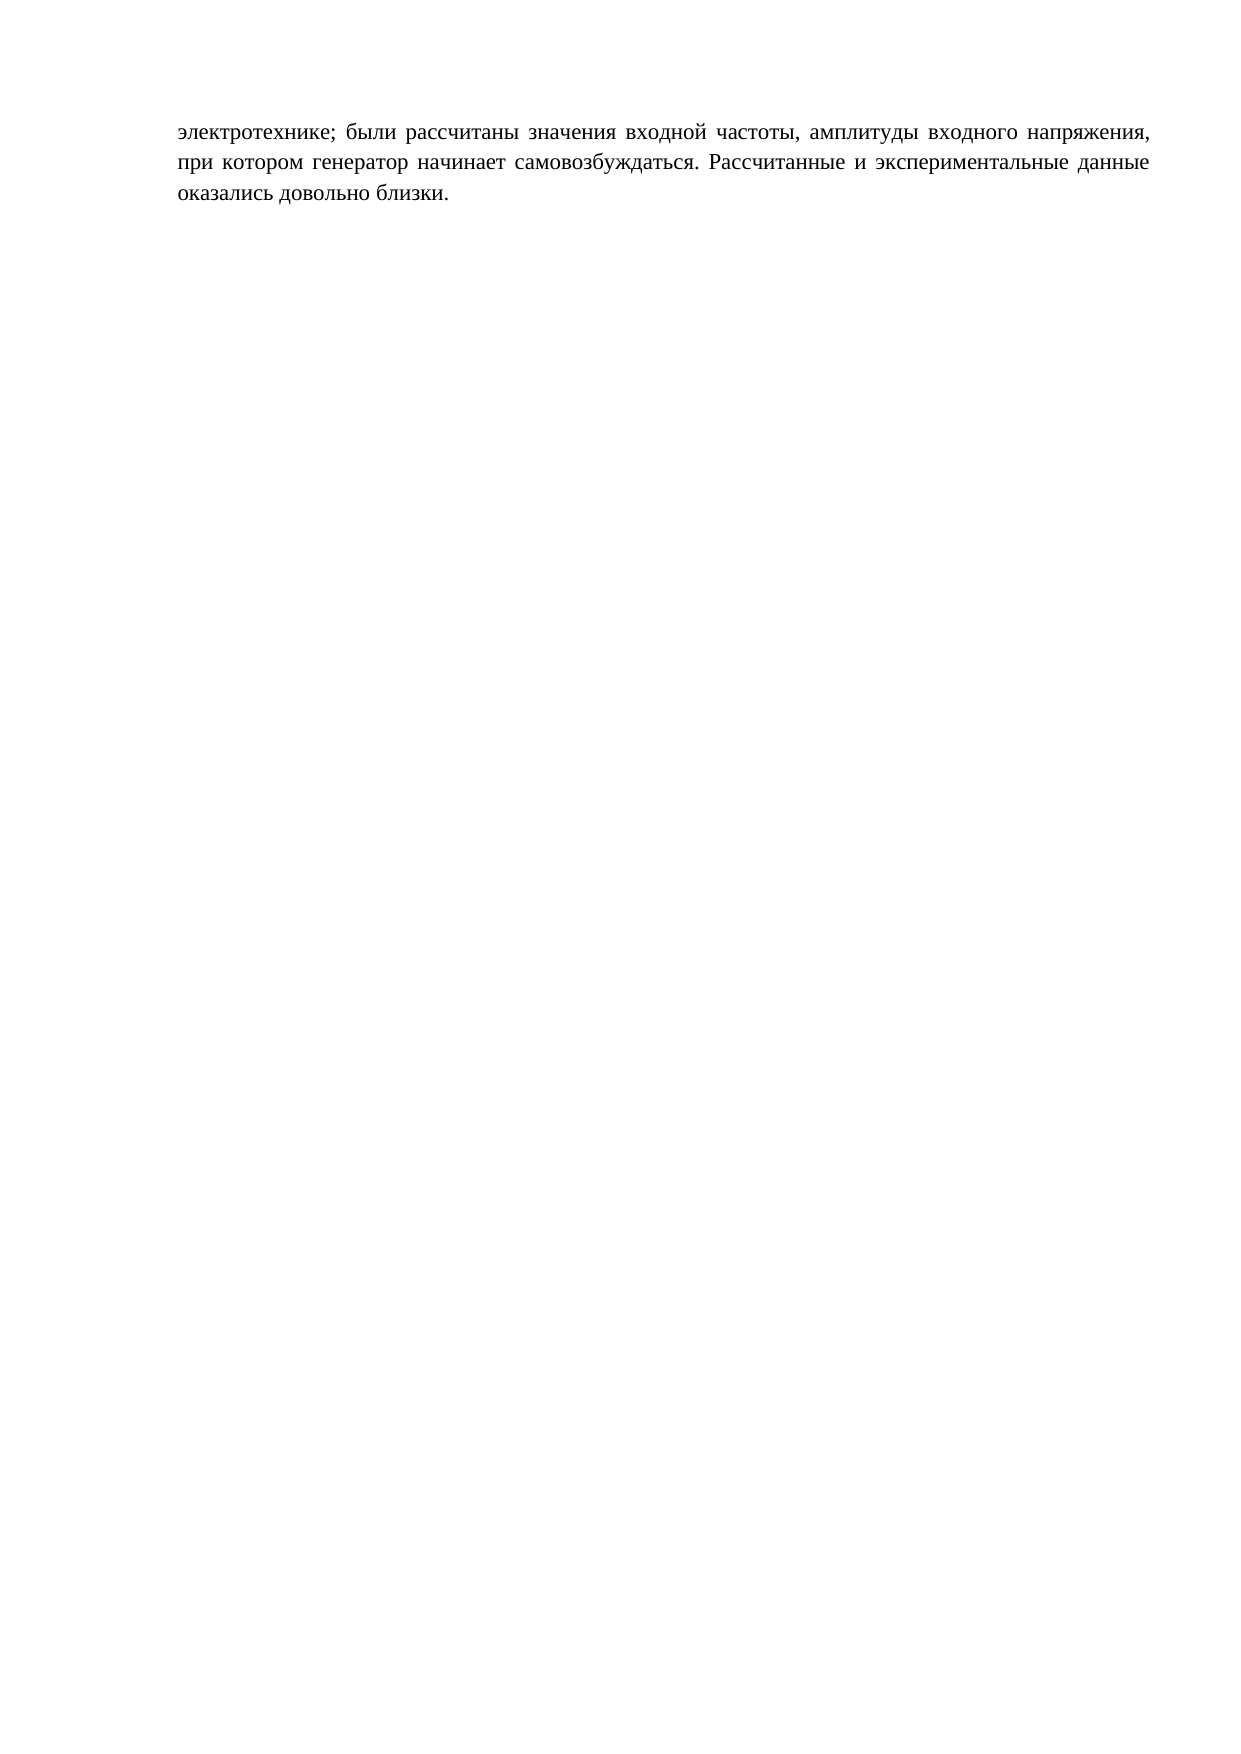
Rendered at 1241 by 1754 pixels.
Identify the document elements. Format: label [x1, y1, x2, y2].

text [177, 118, 1152, 205]
